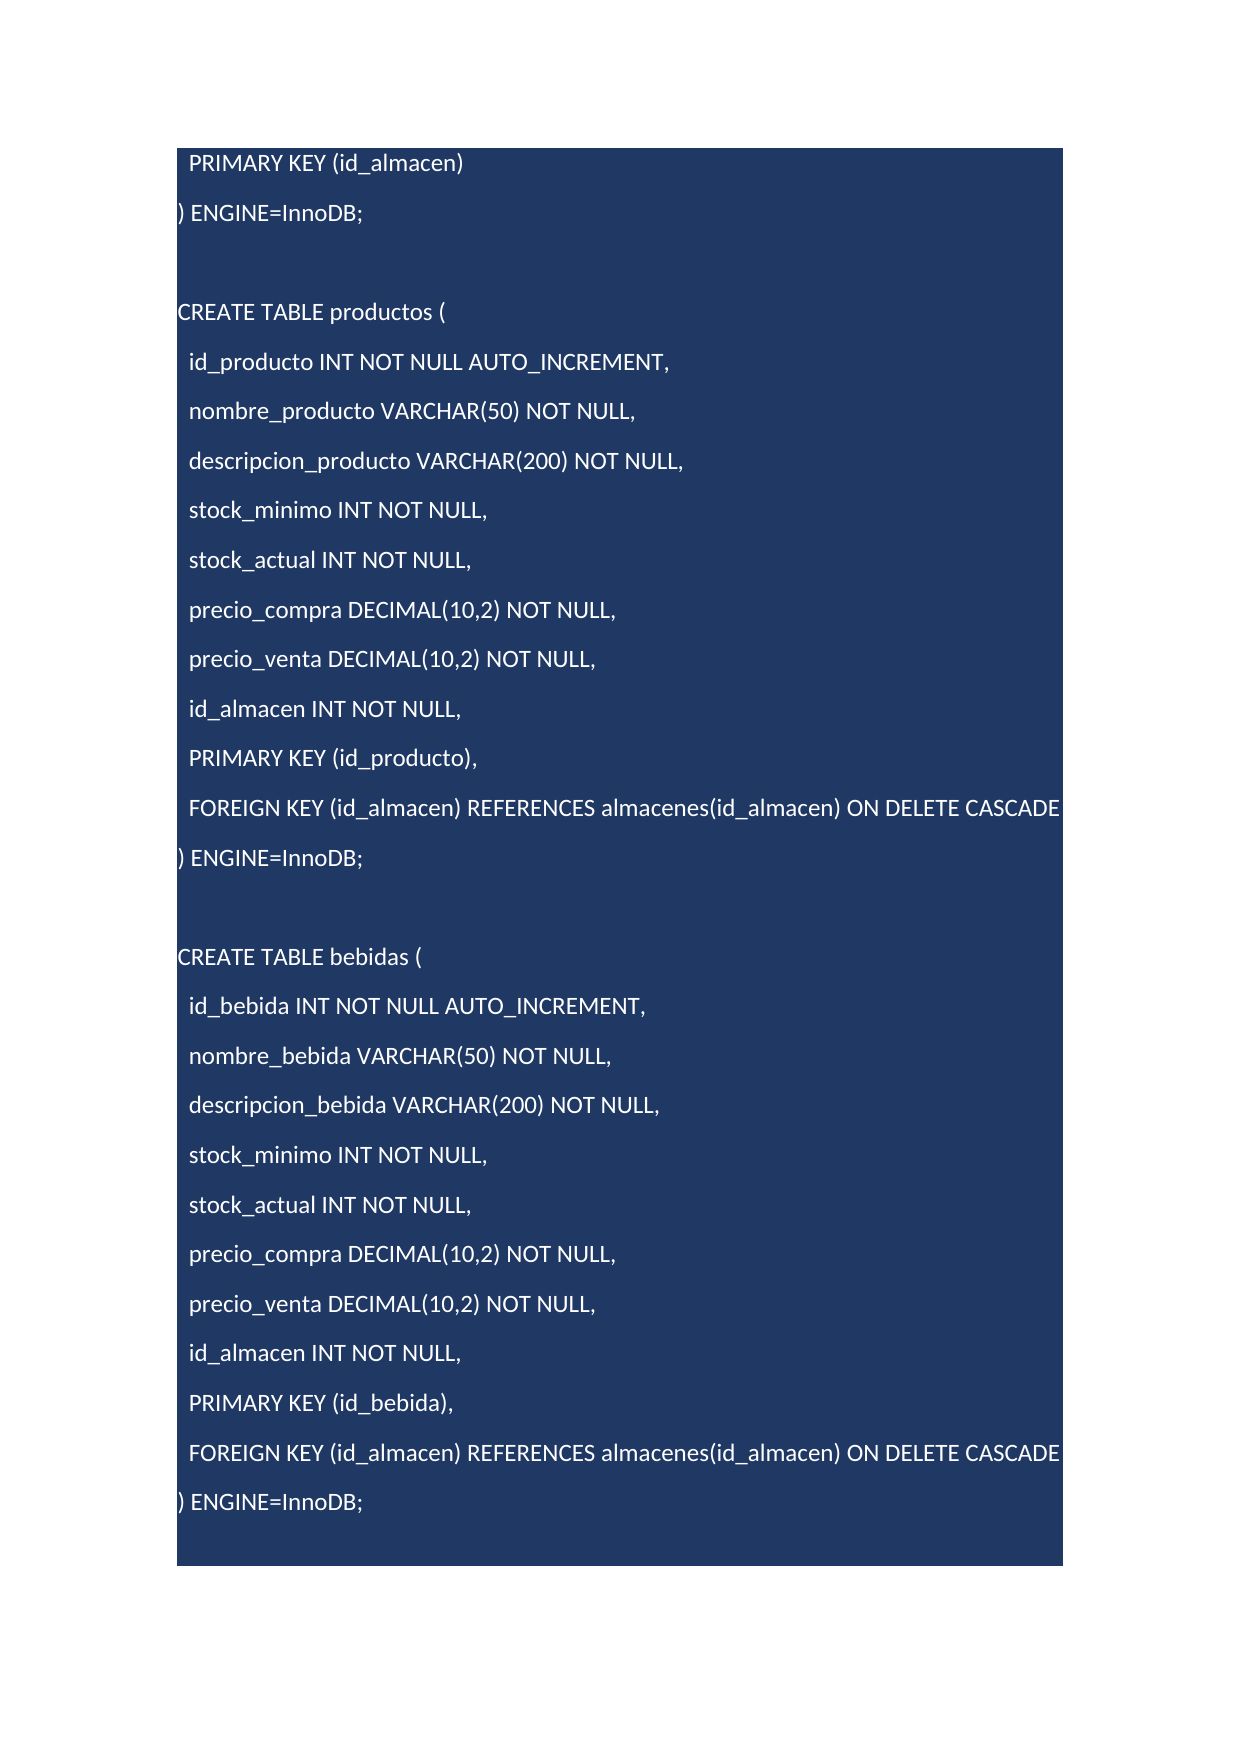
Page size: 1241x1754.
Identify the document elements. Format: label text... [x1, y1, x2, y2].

text precio_compra DECIMAL(10,2) NOT NULL, [177, 594, 1063, 624]
text nombre_bebida VARCHAR(50) NOT NULL, [177, 1040, 1063, 1071]
text id_bebida INT NOT NULL AUTO_INCREMENT, [177, 991, 1063, 1021]
text stock_actual INT NOT NULL, [177, 1189, 1063, 1219]
text id_almacen INT NOT NULL, [177, 693, 1063, 723]
text FOREIGN KEY (id_almacen) REFERENCES almacenes(id_almacen) ON DELETE CASCADE [177, 1437, 1063, 1467]
text stock_actual INT NOT NULL, [177, 544, 1063, 575]
text nombre_producto VARCHAR(50) NOT NULL, [177, 396, 1063, 426]
text precio_venta DECIMAL(10,2) NOT NULL, [177, 1288, 1063, 1318]
text stock_minimo INT NOT NULL, [177, 1139, 1063, 1170]
text CREATE TABLE productos ( [177, 296, 1063, 327]
text ) ENGINE=InnoDB; [177, 197, 1063, 228]
text descripcion_producto VARCHAR(200) NOT NULL, [177, 445, 1063, 476]
text FOREIGN KEY (id_almacen) REFERENCES almacenes(id_almacen) ON DELETE CASCADE [177, 792, 1063, 823]
text PRIMARY KEY (id_almacen) [177, 148, 1063, 178]
text id_producto INT NOT NULL AUTO_INCREMENT, [177, 346, 1063, 376]
text precio_compra DECIMAL(10,2) NOT NULL, [177, 1238, 1063, 1269]
text precio_venta DECIMAL(10,2) NOT NULL, [177, 643, 1063, 674]
text CREATE TABLE bebidas ( [177, 941, 1063, 971]
text ) ENGINE=InnoDB; [177, 1486, 1063, 1517]
text PRIMARY KEY (id_producto), [177, 743, 1063, 773]
text descripcion_bebida VARCHAR(200) NOT NULL, [177, 1090, 1063, 1120]
text PRIMARY KEY (id_bebida), [177, 1387, 1063, 1418]
text stock_minimo INT NOT NULL, [177, 495, 1063, 525]
text id_almacen INT NOT NULL, [177, 1338, 1063, 1368]
text ) ENGINE=InnoDB; [177, 842, 1063, 872]
